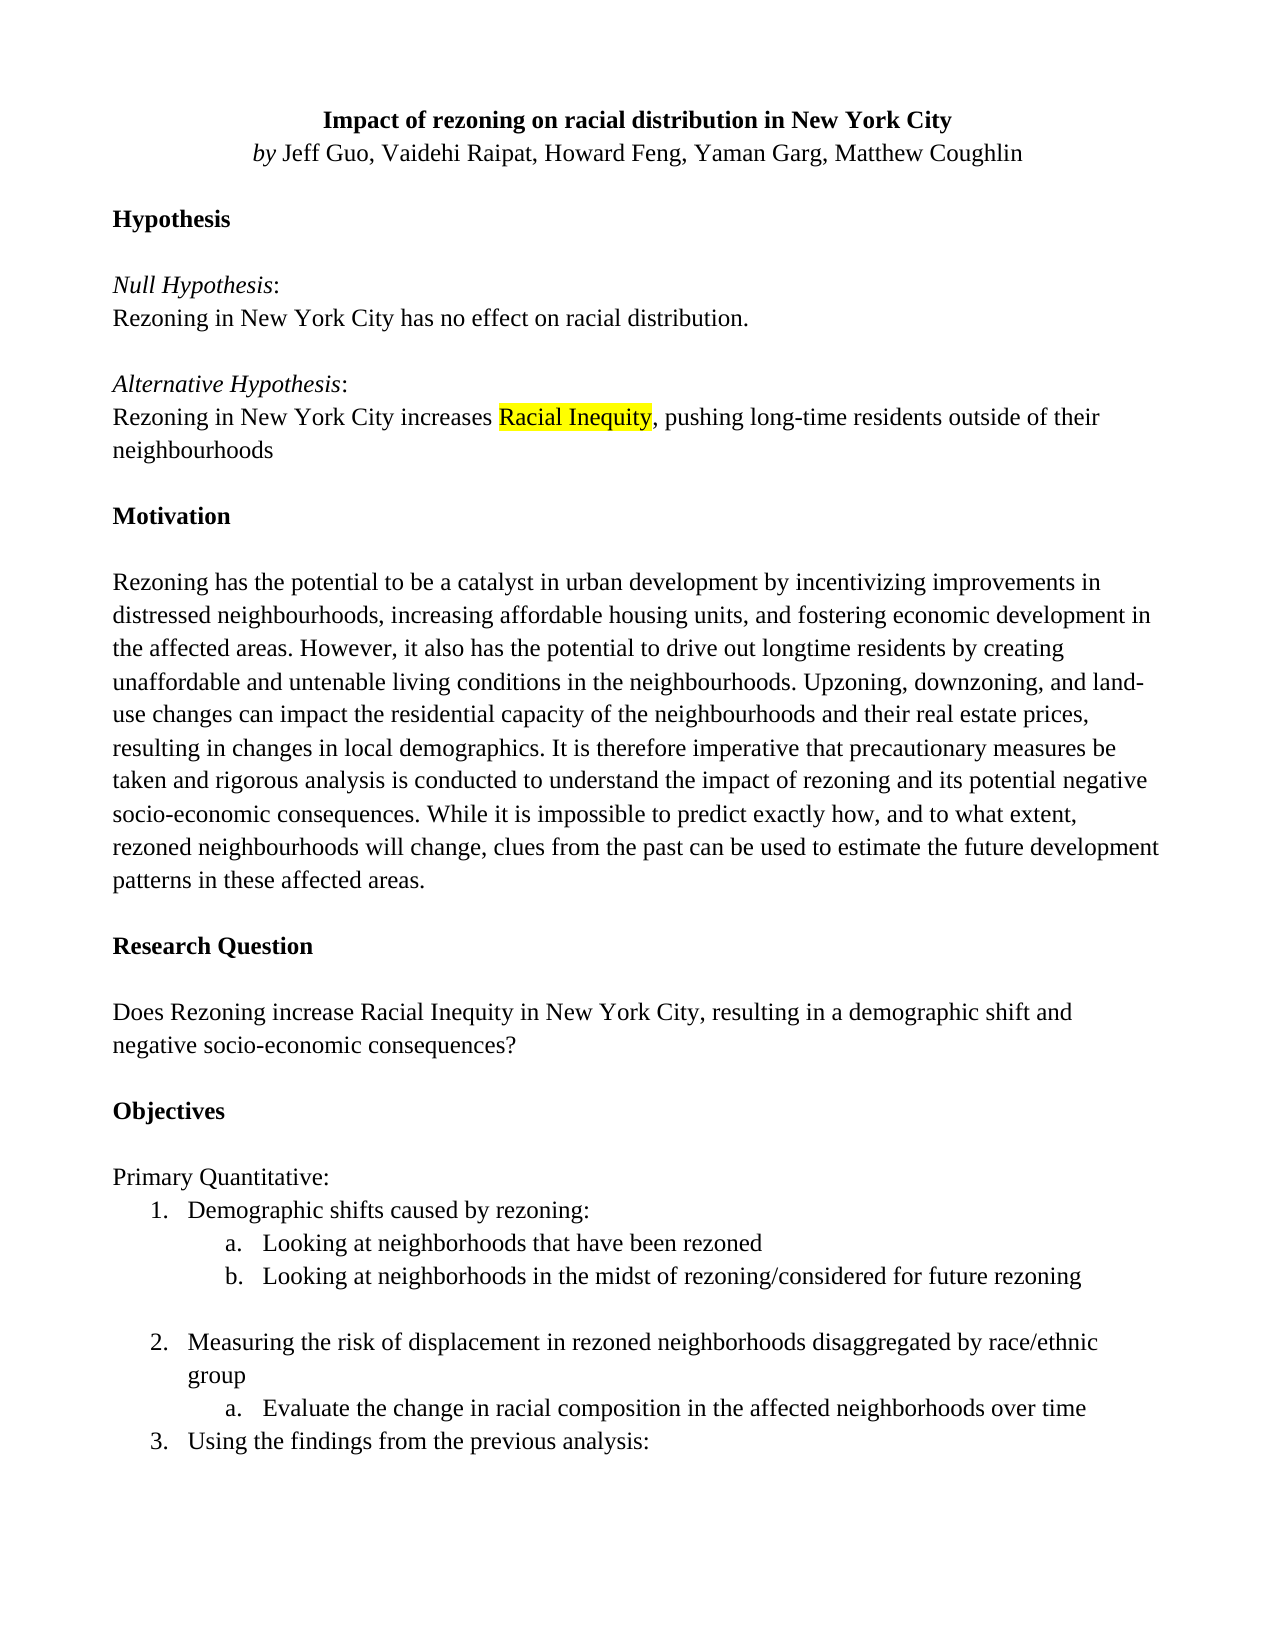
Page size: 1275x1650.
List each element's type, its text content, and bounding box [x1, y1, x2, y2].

text Objectives [112, 1096, 1162, 1124]
text Rezoning has the potential to be a catalyst in urban development by incentivizing improvements in distressed neighbourhoods, increasing affordable housing units, and fostering economic development in the affected areas. However, it also has the potential to drive out longtime residents by creating unaffordable and untenable living conditions in the neighbourhoods. Upzoning, downzoning, and land-use changes can impact the residential capacity of the neighbourhoods and their real estate prices, resulting in changes in local demographics. It is therefore imperative that precautionary measures be taken and rigorous analysis is conducted to understand the impact of rezoning and its potential negative socio-economic consequences. While it is impossible to predict exactly how, and to what extent, rezoned neighbourhoods will change, clues from the past can be used to estimate the future development patterns in these affected areas. [112, 567, 1162, 893]
text Impact of rezoning on racial distribution in New York City [112, 105, 1162, 134]
text Rezoning in New York City increases Racial Inequity, pushing long-time residents outside of their neighbourhoods [112, 402, 1162, 464]
text Rezoning in New York City has no effect on racial distribution. [112, 303, 1162, 332]
text Alternative Hypothesis: [112, 369, 1162, 398]
text Does Rezoning increase Racial Inequity in New York City, resulting in a demographic shift and negative socio-economic consequences? [112, 997, 1162, 1058]
text Research Question [112, 931, 1162, 959]
text Hypothesis [112, 204, 1162, 233]
list Using the findings from the previous analysis: [150, 1426, 1162, 1455]
list Demographic shifts caused by rezoning: [150, 1195, 1162, 1224]
text Primary Quantitative: [112, 1162, 1162, 1191]
text Motivation [112, 501, 1162, 530]
list Looking at neighborhoods that have been rezoned [225, 1228, 1162, 1257]
text Null Hypothesis: [112, 270, 1162, 299]
list Measuring the risk of displacement in rezoned neighborhoods disaggregated by race/ethnic group [150, 1327, 1162, 1389]
text by Jeff Guo, Vaidehi Raipat, Howard Feng, Yaman Garg, Matthew Coughlin [112, 138, 1162, 167]
list Looking at neighborhoods in the midst of rezoning/considered for future rezoning [225, 1261, 1162, 1290]
list Evaluate the change in racial composition in the affected neighborhoods over time [225, 1393, 1162, 1422]
